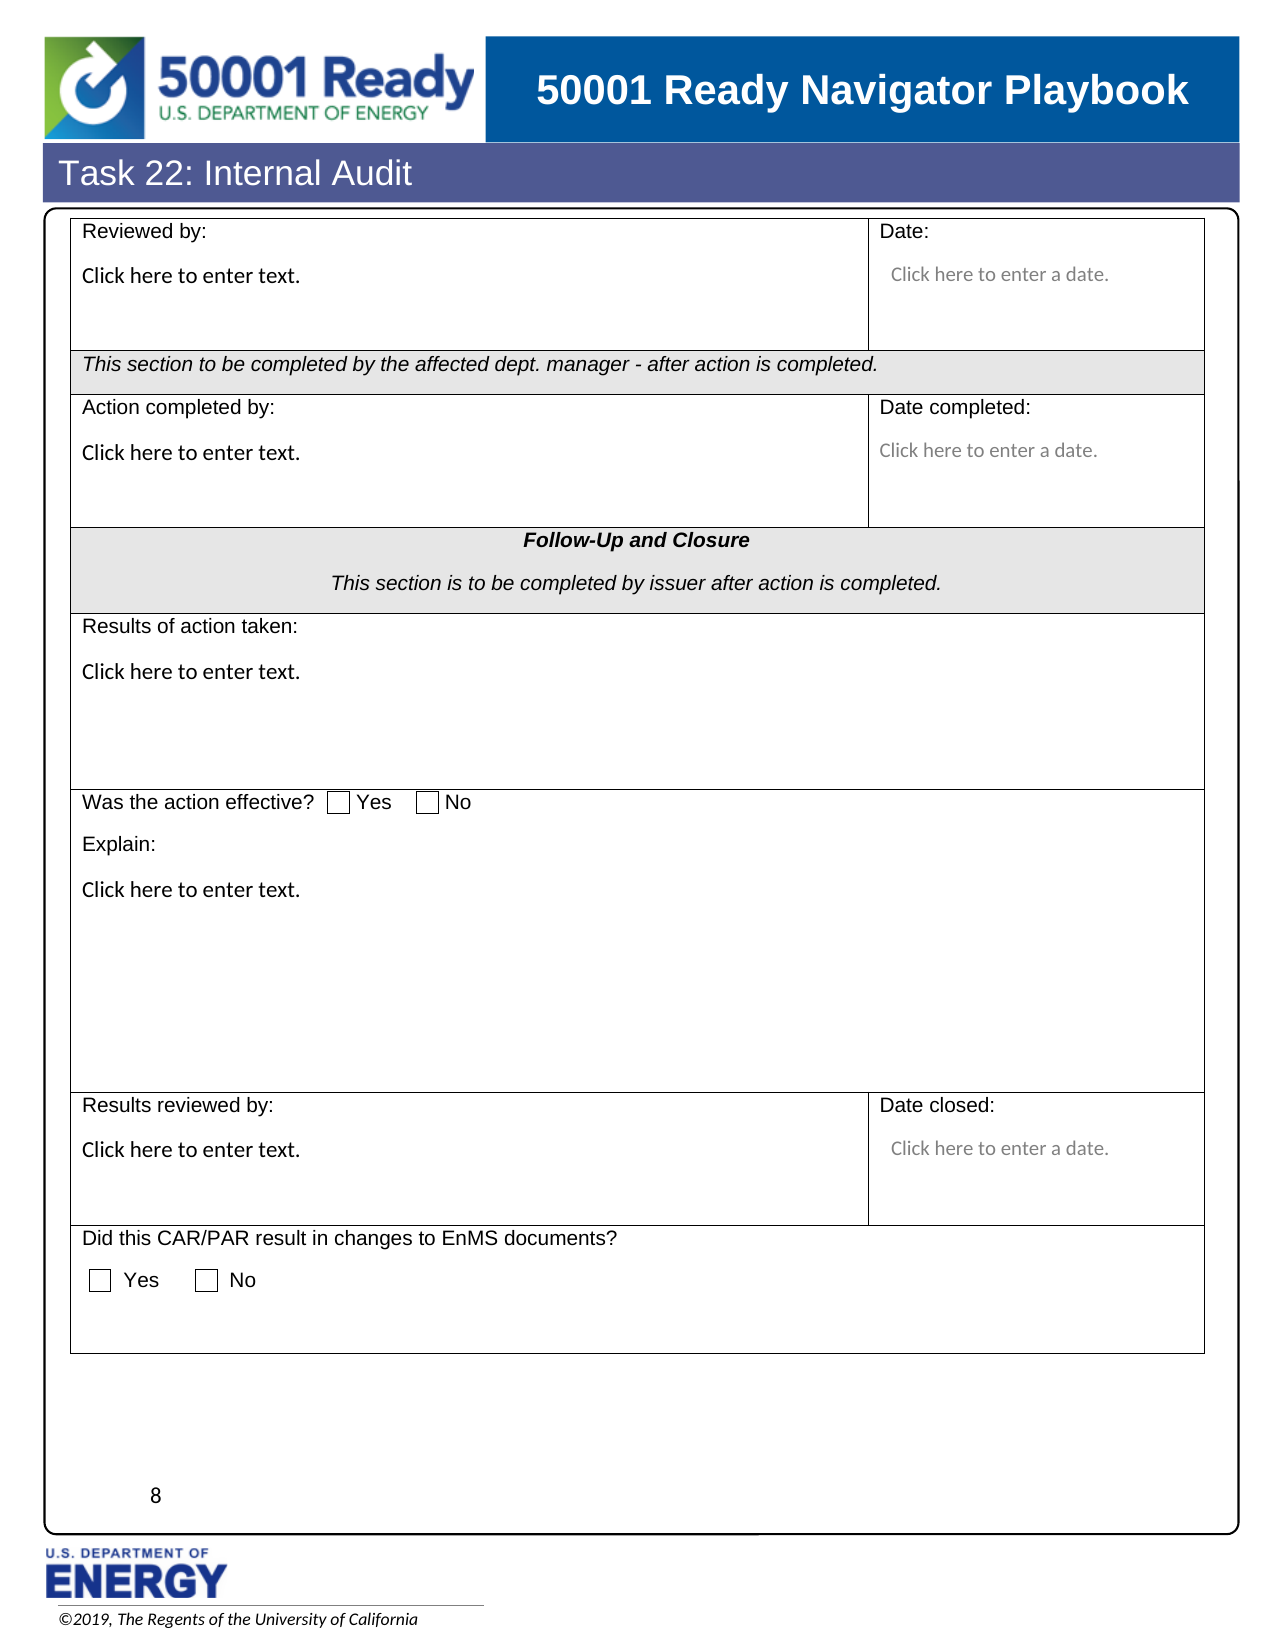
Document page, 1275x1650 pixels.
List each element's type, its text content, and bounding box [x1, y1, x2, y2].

table_cell Did this CAR/PAR result in changes to EnMS documents? Yes No [71, 1226, 1204, 1353]
table_cell Date closed: [869, 1093, 1204, 1224]
table_cell Reviewed by: [71, 219, 868, 350]
table_cell Results of action taken: [71, 614, 1204, 789]
table_cell This section to be completed by the affected dept. manager - after action is completed. [71, 351, 1204, 394]
picture [42, 36, 474, 138]
table_cell Results reviewed by: [71, 1093, 868, 1224]
table_cell Date: [869, 219, 1204, 350]
table_cell Date completed: [869, 395, 1204, 527]
table_cell Was the action effective? Yes No Explain: [71, 790, 1204, 1092]
table_cell Action completed by: [71, 395, 868, 527]
table_cell Follow-Up and Closure This section is to be completed by issuer after action is completed. [71, 528, 1204, 613]
picture [45, 1547, 228, 1597]
